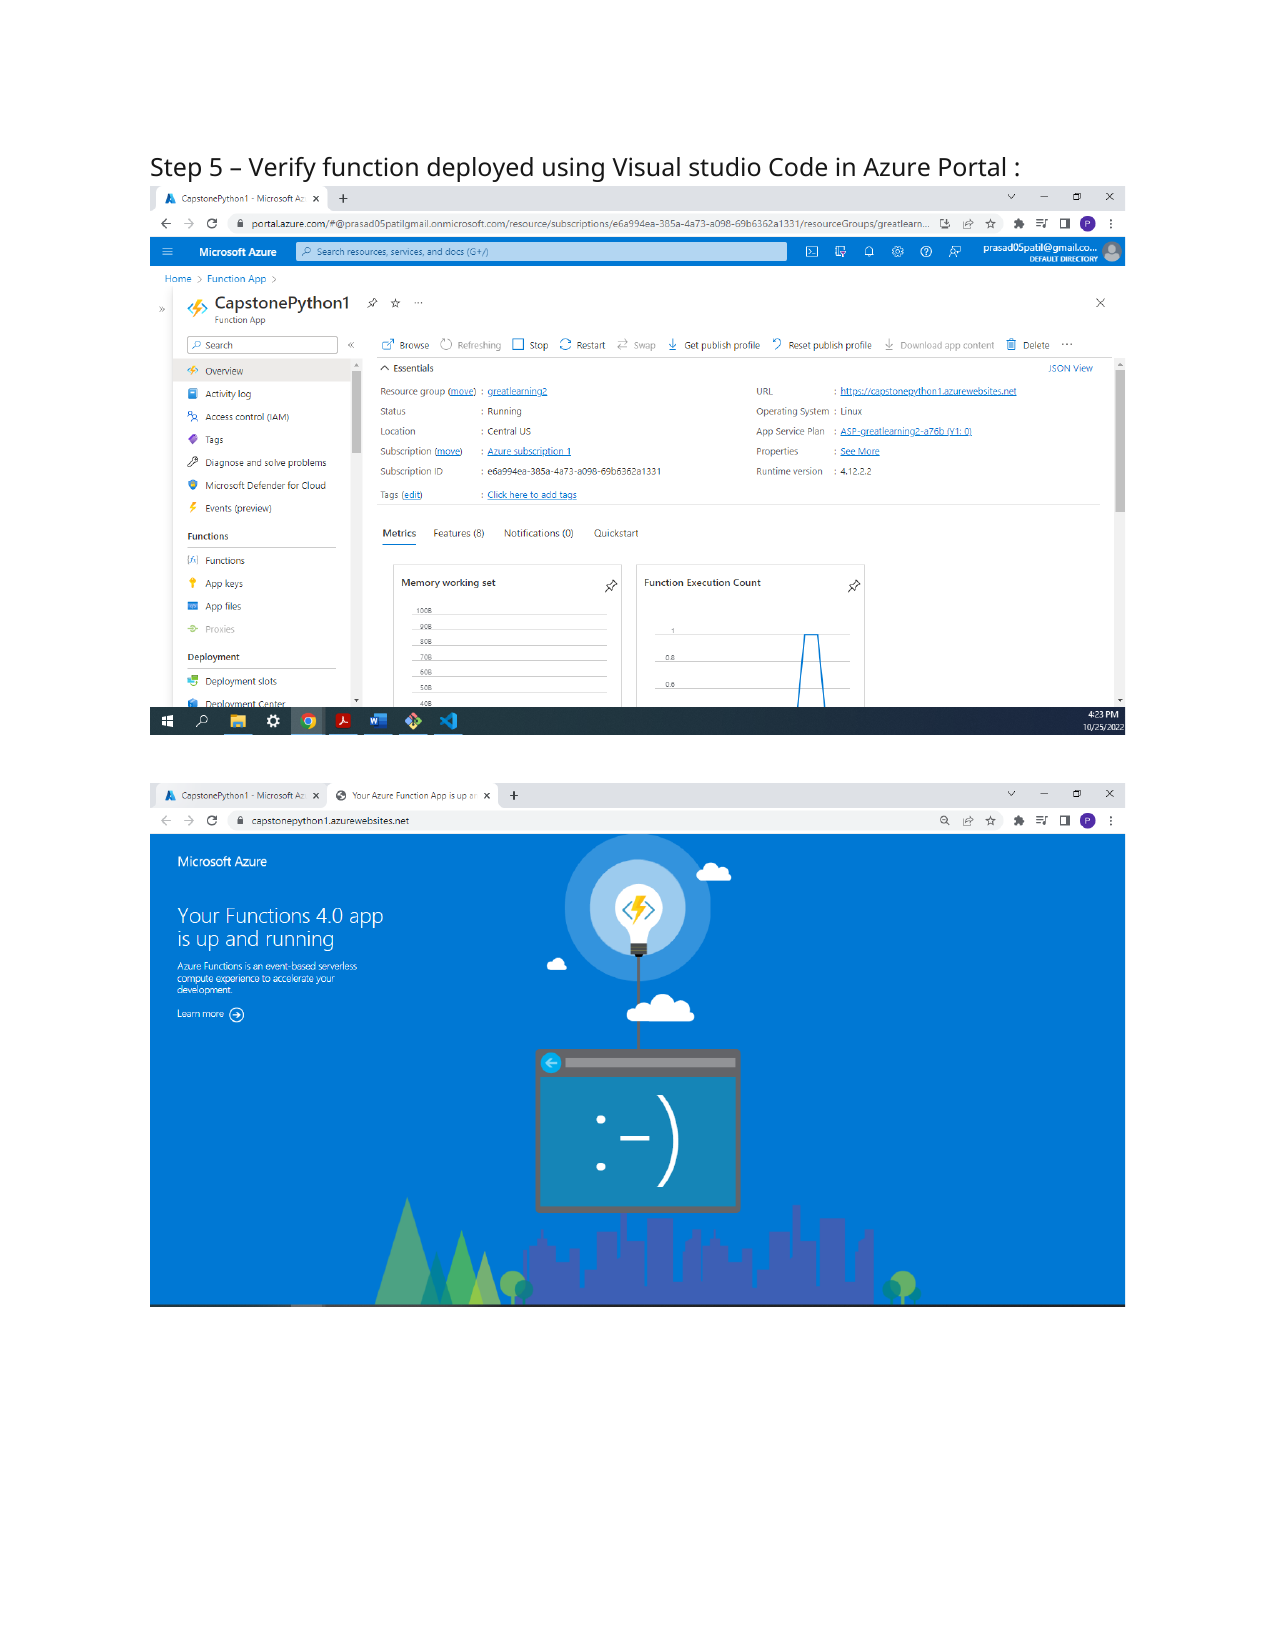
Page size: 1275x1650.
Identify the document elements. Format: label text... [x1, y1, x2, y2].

subtitle Step 5 – Verify function deployed using Visual studio Code in Azure Portal : [150, 150, 1125, 184]
picture [150, 783, 1125, 1307]
picture [150, 186, 1125, 735]
